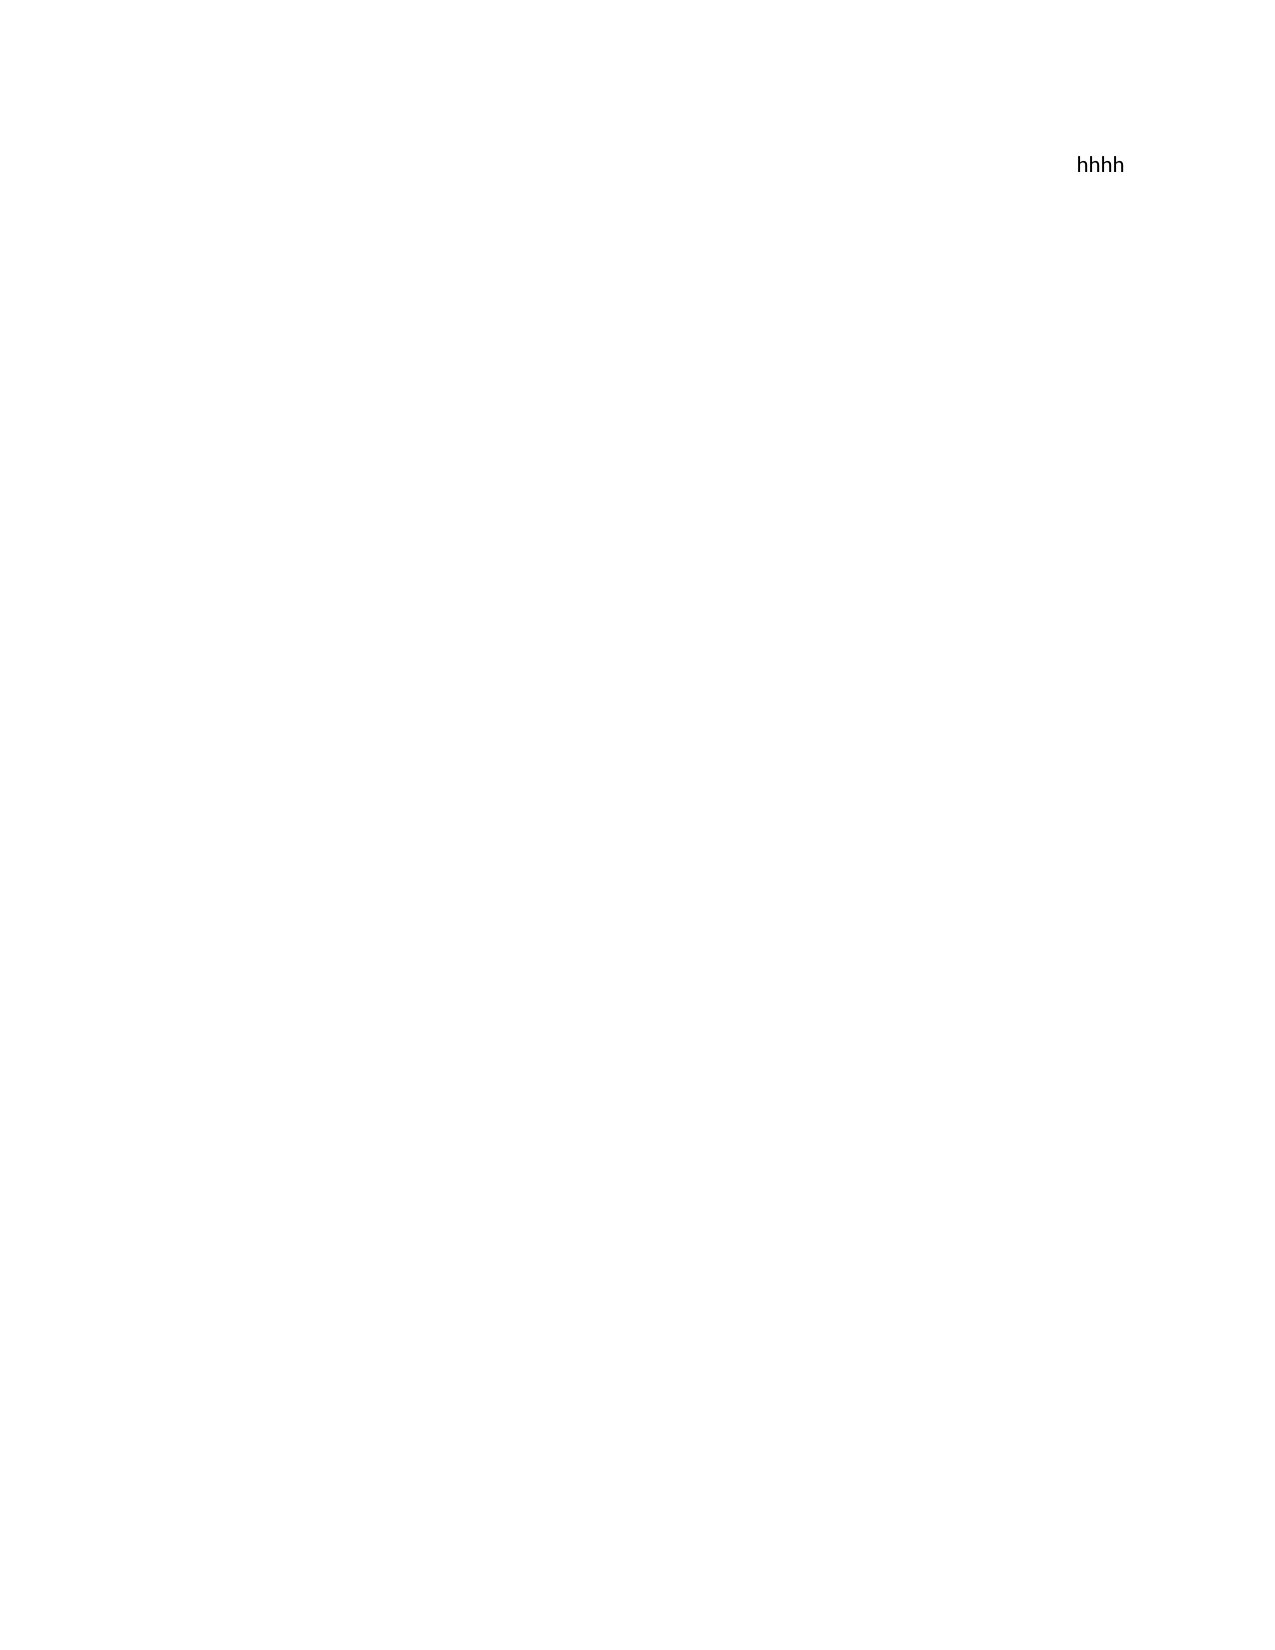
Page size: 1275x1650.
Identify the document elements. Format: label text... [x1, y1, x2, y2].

text hhhh [150, 150, 1125, 178]
